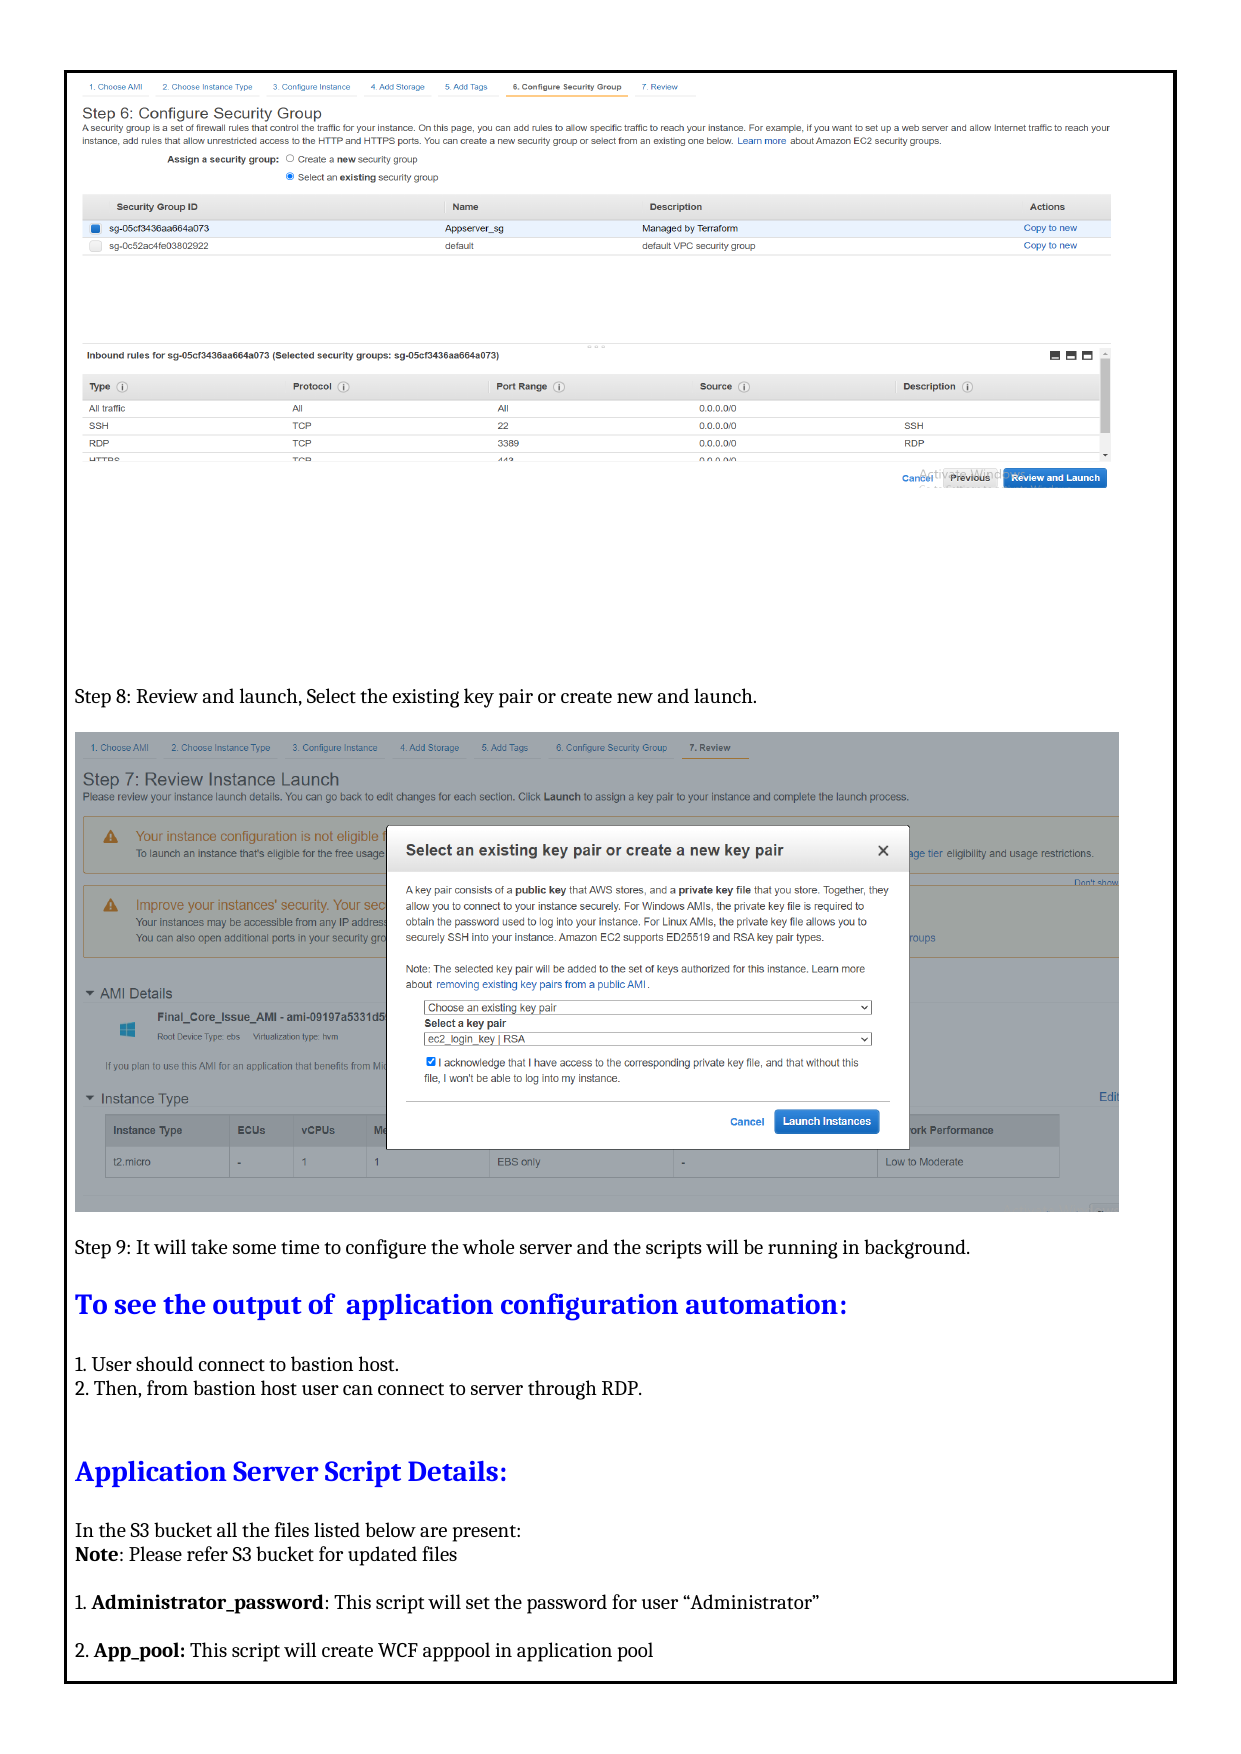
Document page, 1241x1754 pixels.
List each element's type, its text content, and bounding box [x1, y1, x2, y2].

list User should connect to bastion host. [75, 1352, 1155, 1376]
picture [75, 75, 1114, 488]
list Then, from bastion host user can connect to server through RDP. [75, 1376, 1155, 1400]
list App_pool: This script will create WCF apppool in application pool [75, 1638, 1165, 1662]
text Note: Please refer S3 bucket for updated files [75, 1542, 1155, 1566]
subtitle To see the output of application configuration automation: [75, 1288, 1155, 1322]
text Step 8: Review and launch, Select the existing key pair or create new and launch. [75, 684, 1155, 708]
text In the S3 bucket all the files listed below are present: [75, 1518, 1155, 1542]
list Administrator_password: This script will set the password for user “Administrator” [75, 1590, 1165, 1614]
text Step 9: It will take some time to configure the whole server and the scripts will be running in background. [75, 1235, 1155, 1259]
subtitle Application Server Script Details: [75, 1455, 1155, 1488]
picture [75, 732, 1119, 1212]
